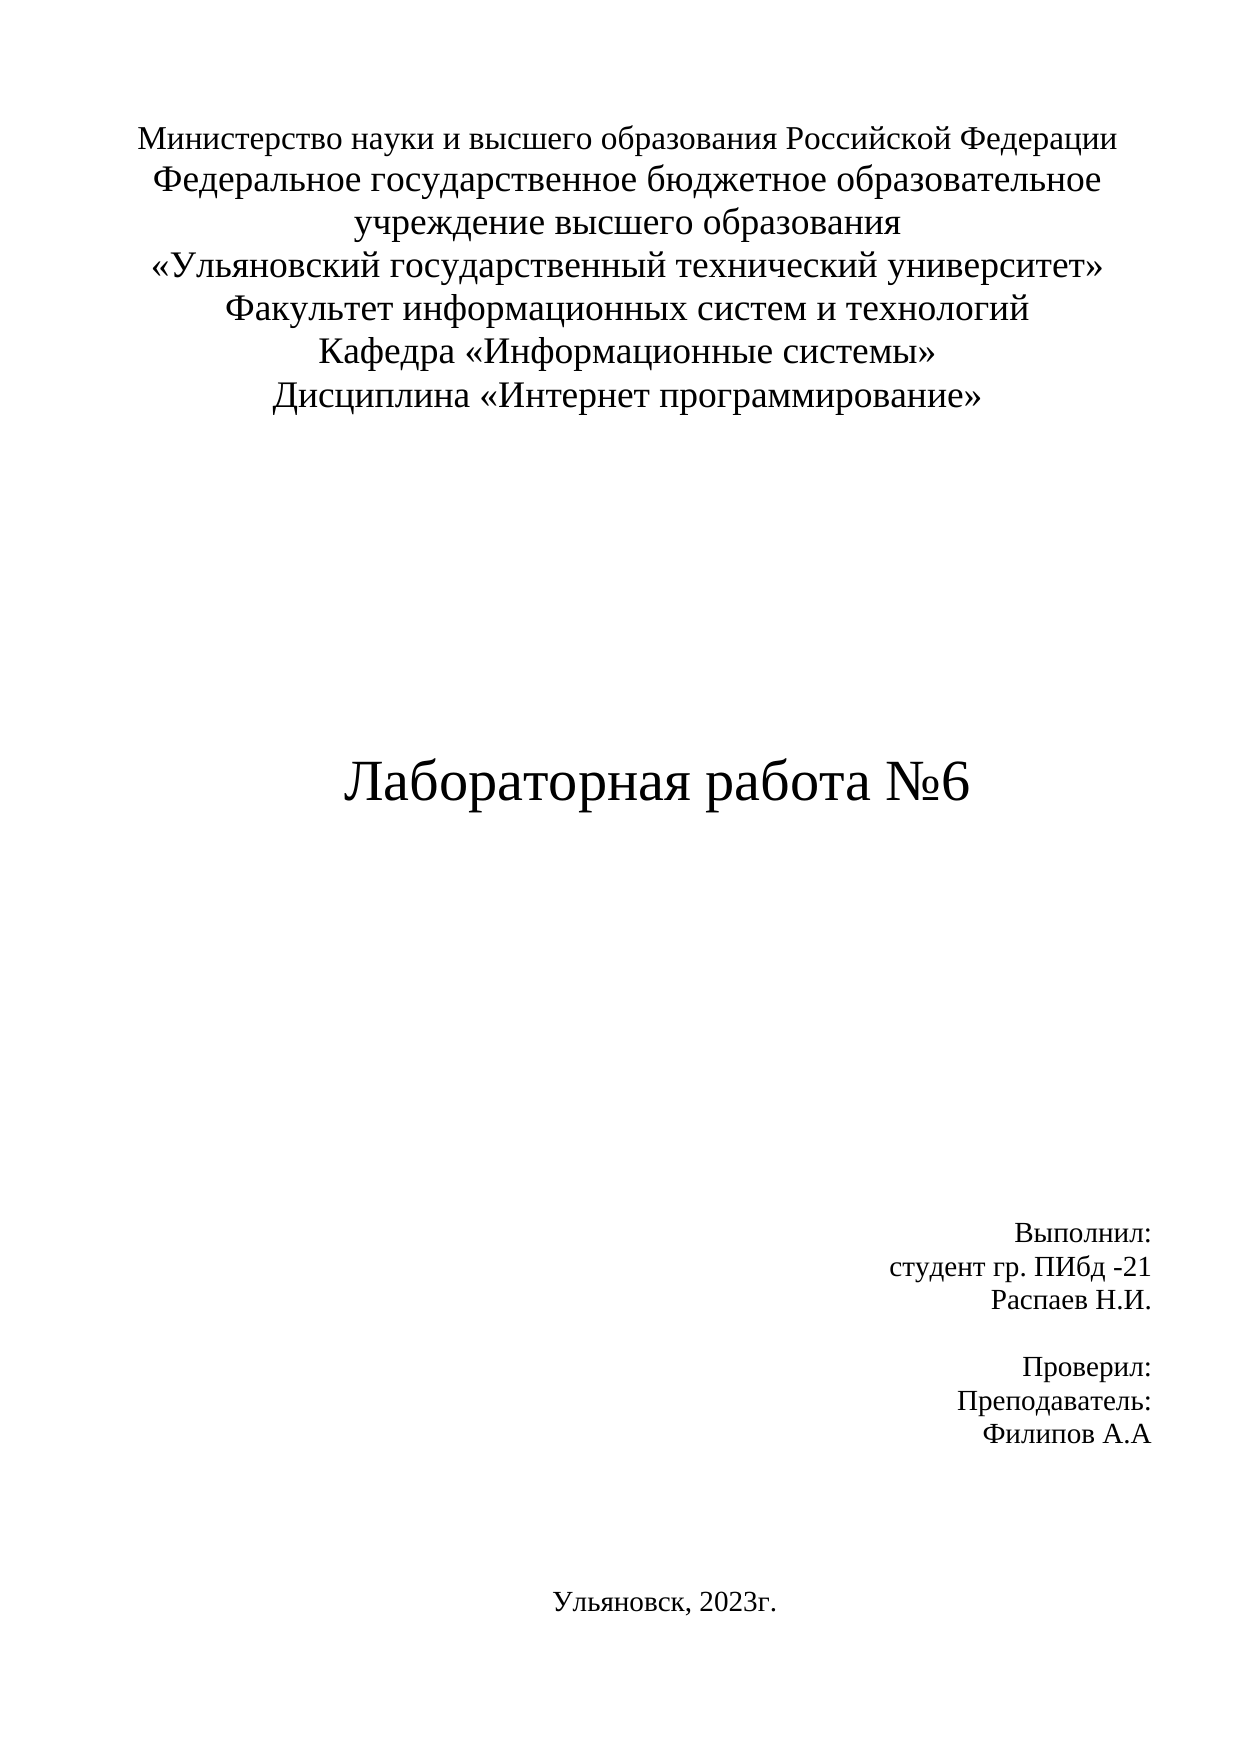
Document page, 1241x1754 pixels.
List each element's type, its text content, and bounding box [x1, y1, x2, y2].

text студент гр. ПИбд -21 [29, 1249, 1152, 1282]
text Распаев Н.И. [29, 1282, 1152, 1316]
text Факультет информационных систем и технологий [29, 286, 1226, 329]
text Выполнил: [29, 1215, 1152, 1249]
text Дисциплина «Интернет программирование» [29, 372, 1226, 415]
text Лабораторная работа №6 [29, 746, 1226, 813]
text «Ульяновский государственный технический университет» [29, 243, 1226, 286]
text Министерство науки и высшего образования Российской Федерации [29, 118, 1226, 156]
text учреждение высшего образования [29, 199, 1226, 243]
text Ульяновск, 2023г. [177, 1584, 1152, 1618]
text Кафедра «Информационные системы» [29, 329, 1226, 372]
text Филипов А.А [177, 1417, 1152, 1450]
text Проверил: [29, 1349, 1152, 1383]
text Федеральное государственное бюджетное образовательное [29, 156, 1226, 199]
text Преподаватель: [177, 1383, 1152, 1417]
